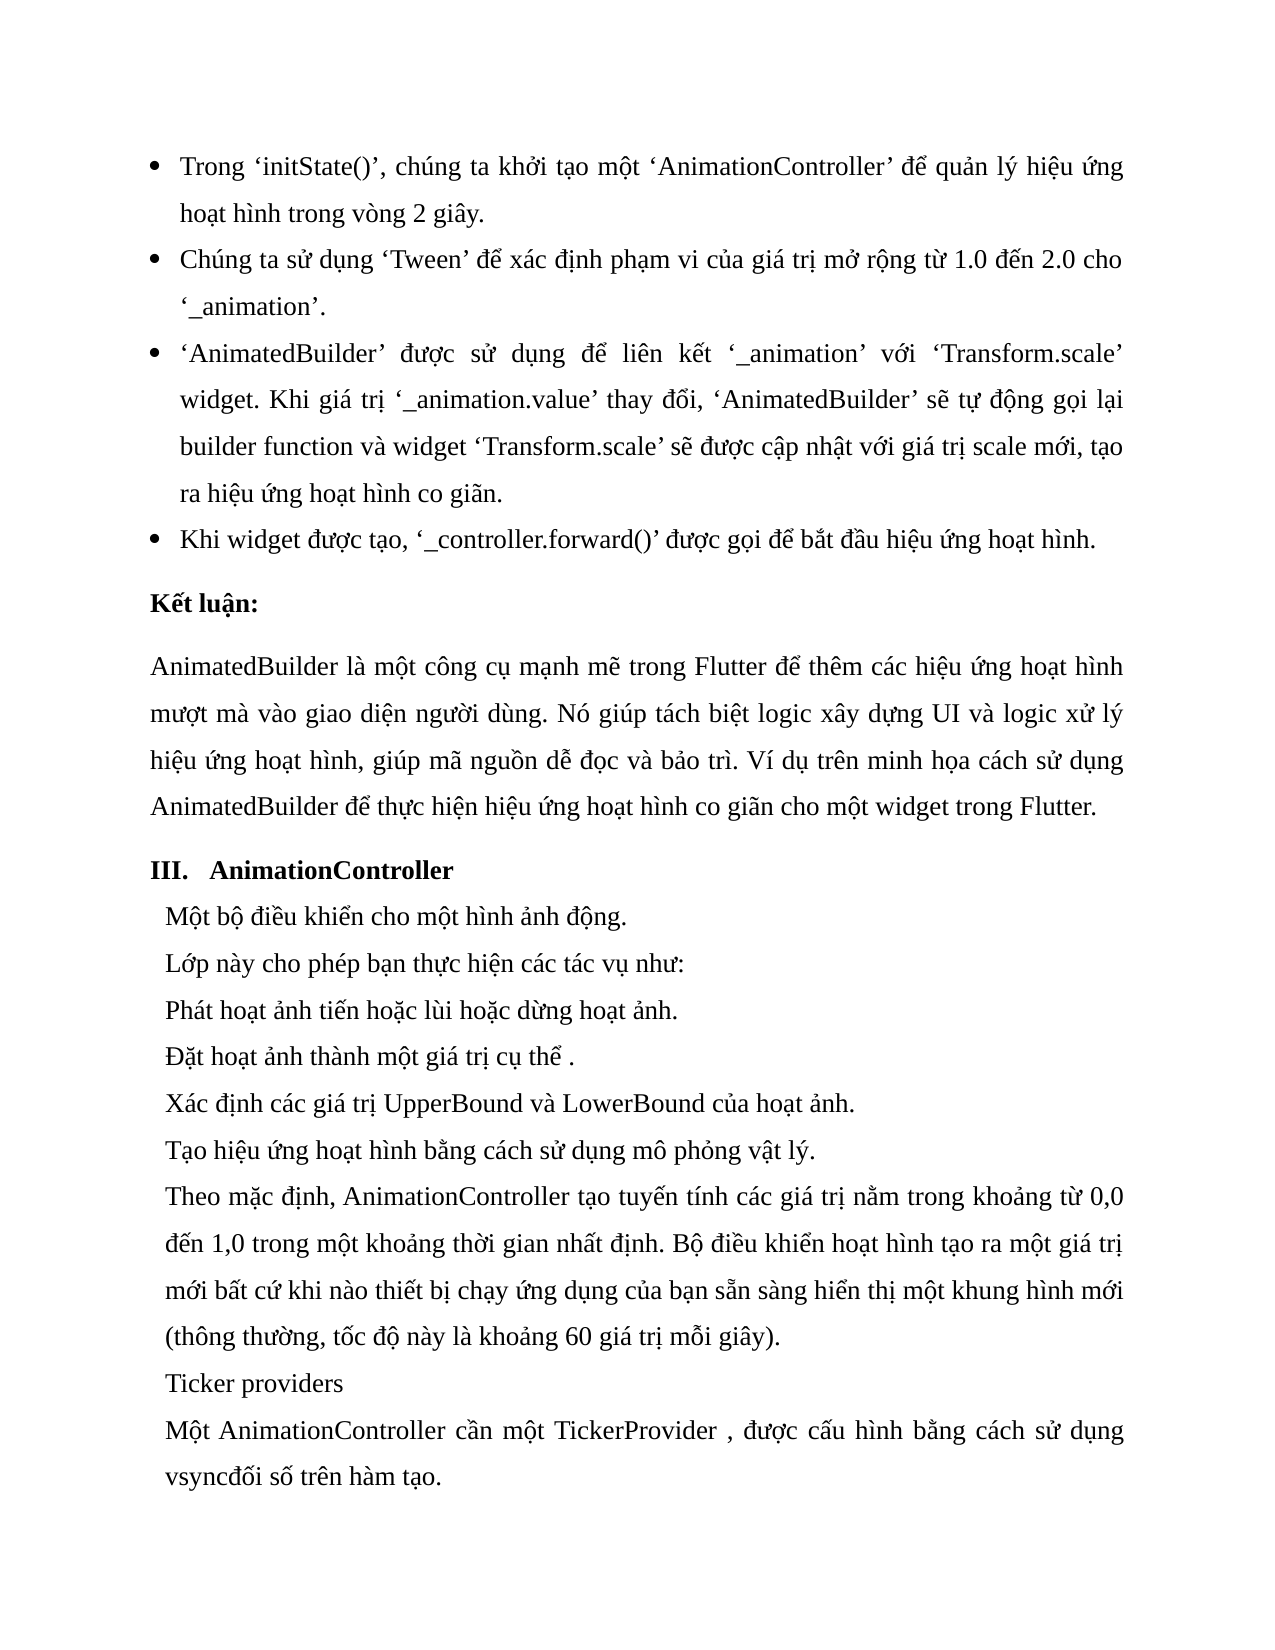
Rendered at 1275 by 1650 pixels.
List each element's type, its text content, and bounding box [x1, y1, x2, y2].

list Tạo hiệu ứng hoạt hình bằng cách sử dụng mô phỏng vật lý. [165, 1134, 1125, 1165]
list Chúng ta sử dụng ‘Tween’ để xác định phạm vi của giá trị mở rộng từ 1.0 đến 2.0 cho ‘_animation’. [150, 243, 1125, 321]
text Kết luận: [150, 587, 1125, 618]
list Phát hoạt ảnh tiến hoặc lùi hoặc dừng hoạt ảnh. [165, 994, 1125, 1025]
list Ticker providers [165, 1367, 1125, 1398]
list Một AnimationController cần một TickerProvider , được cấu hình bằng cách sử dụng vsyncđối số trên hàm tạo. [165, 1414, 1125, 1492]
list Theo mặc định, AnimationController tạo tuyến tính các giá trị nằm trong khoảng từ 0,0 đến 1,0 trong một khoảng thời gian nhất định. Bộ điều khiển hoạt hình tạo ra một giá trị mới bất cứ khi nào thiết bị chạy ứng dụng của bạn sẵn sàng hiển thị một khung hình mới (thông thường, tốc độ này là khoảng 60 giá trị mỗi giây). [165, 1181, 1125, 1352]
list Khi widget được tạo, ‘_controller.forward()’ được gọi để bắt đầu hiệu ứng hoạt hình. [150, 524, 1125, 555]
list ‘AnimatedBuilder’ được sử dụng để liên kết ‘_animation’ với ‘Transform.scale’ widget. Khi giá trị ‘_animation.value’ thay đổi, ‘AnimatedBuilder’ sẽ tự động gọi lại builder function và widget ‘Transform.scale’ sẽ được cập nhật với giá trị scale mới, tạo ra hiệu ứng hoạt hình co giãn. [150, 337, 1125, 508]
list Lớp này cho phép bạn thực hiện các tác vụ như: [165, 947, 1125, 978]
text AnimatedBuilder là một công cụ mạnh mẽ trong Flutter để thêm các hiệu ứng hoạt hình mượt mà vào giao diện người dùng. Nó giúp tách biệt logic xây dựng UI và logic xử lý hiệu ứng hoạt hình, giúp mã nguồn dễ đọc và bảo trì. Ví dụ trên minh họa cách sử dụng AnimatedBuilder để thực hiện hiệu ứng hoạt hình co giãn cho một widget trong Flutter. [150, 651, 1125, 822]
list AnimationController [150, 854, 1125, 885]
list Trong ‘initState()’, chúng ta khởi tạo một ‘AnimationController’ để quản lý hiệu ứng hoạt hình trong vòng 2 giây. [150, 150, 1125, 228]
list Xác định các giá trị UpperBound và LowerBound của hoạt ảnh. [165, 1087, 1125, 1118]
list Một bộ điều khiển cho một hình ảnh động. [165, 901, 1125, 932]
list Đặt hoạt ảnh thành một giá trị cụ thể . [165, 1041, 1125, 1072]
